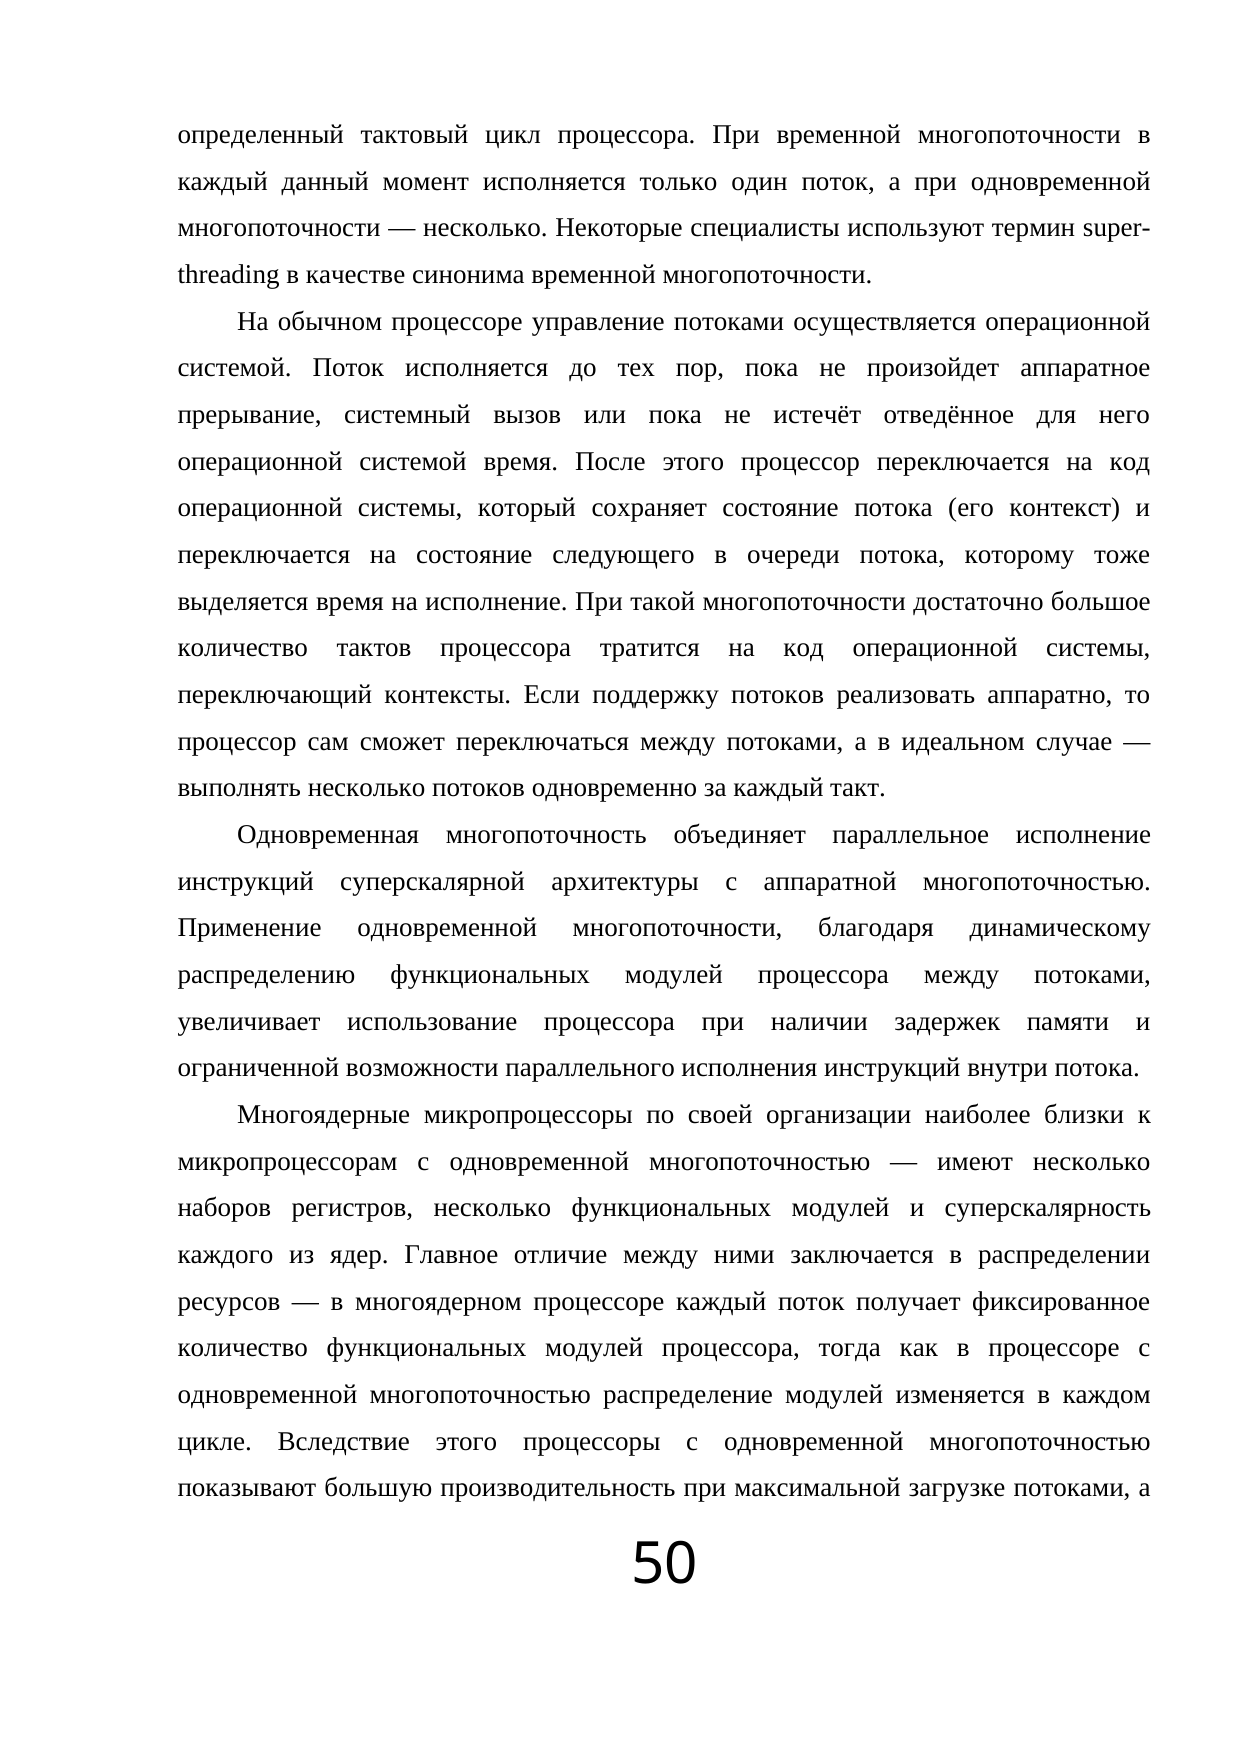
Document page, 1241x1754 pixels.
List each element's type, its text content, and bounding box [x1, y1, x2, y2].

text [177, 1098, 1152, 1503]
text На обычном процессоре управление потоками осуществляется операционной системой. Поток исполняется до тех пор, пока не произойдет аппаратное прерывание, системный вызов или пока не истечёт отведённое для него операционной системой время. После этого процессор переключается на код операционной системы, который сохраняет состояние потока (его контекст) и переключается на состояние следующего в очереди потока, которому тоже выделяется время на исполнение. При такой многопоточности достаточно большое количество тактов процессора тратится на код операционной системы, переключающий контексты. Если поддержку потоков реализовать аппаратно, то процессор сам сможет переключаться между потоками, а в идеальном случае — выполнять несколько потоков одновременно за каждый такт. [177, 305, 1152, 803]
text Одновременная многопоточность объединяет параллельное исполнение инструкций суперскалярной архитектуры с аппаратной многопоточностью. Применение одновременной многопоточности, благодаря динамическому распределению функциональных модулей процессора между потоками, увеличивает использование процессора при наличии задержек памяти и ограниченной возможности параллельного исполнения инструкций внутри потока. [177, 818, 1152, 1083]
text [177, 118, 1152, 289]
